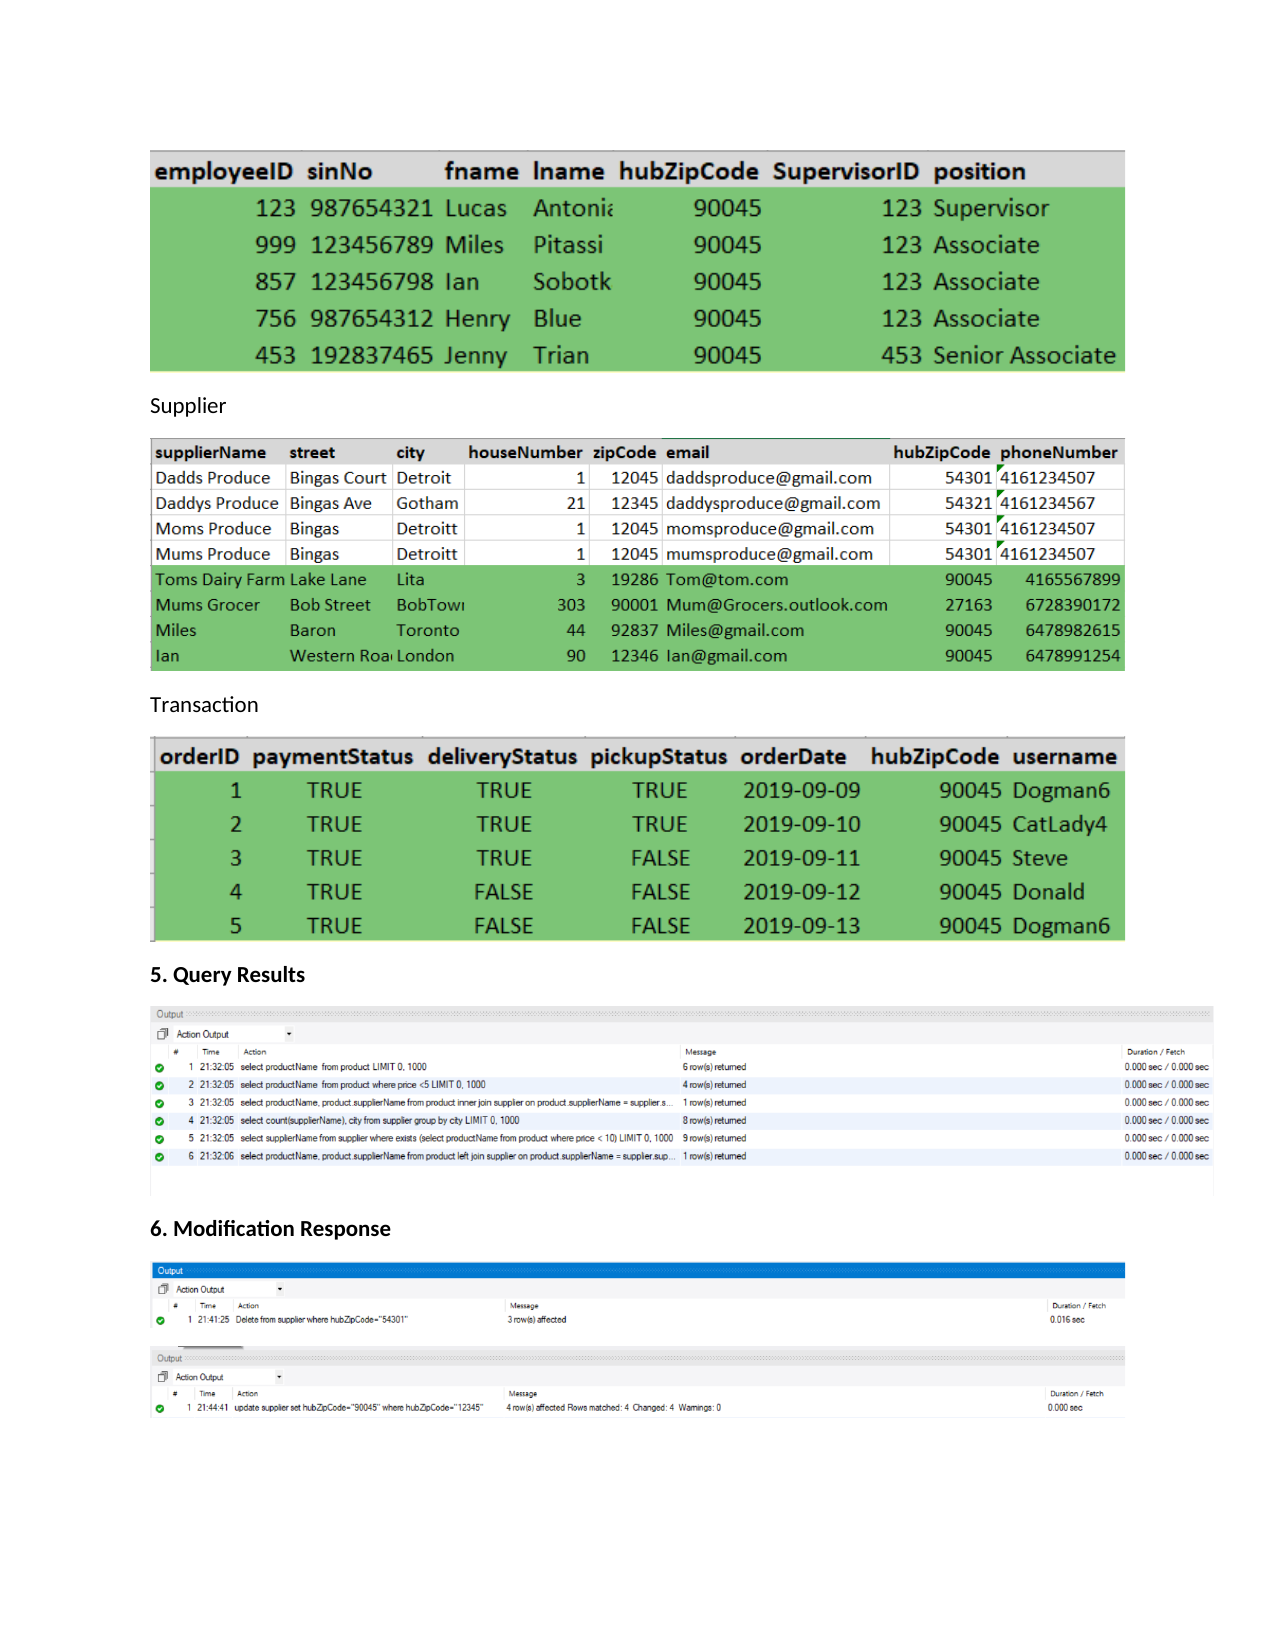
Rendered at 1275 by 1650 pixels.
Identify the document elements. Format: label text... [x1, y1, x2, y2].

text Transaction [150, 690, 1125, 718]
picture [150, 736, 1125, 942]
picture [150, 150, 1125, 373]
picture [150, 1006, 1214, 1196]
picture [150, 1346, 1125, 1418]
text 6. Modification Response [150, 1214, 1125, 1242]
picture [150, 438, 1125, 671]
text Supplier [150, 392, 1125, 420]
picture [150, 1261, 1125, 1328]
text 5. Query Results [150, 960, 1125, 988]
